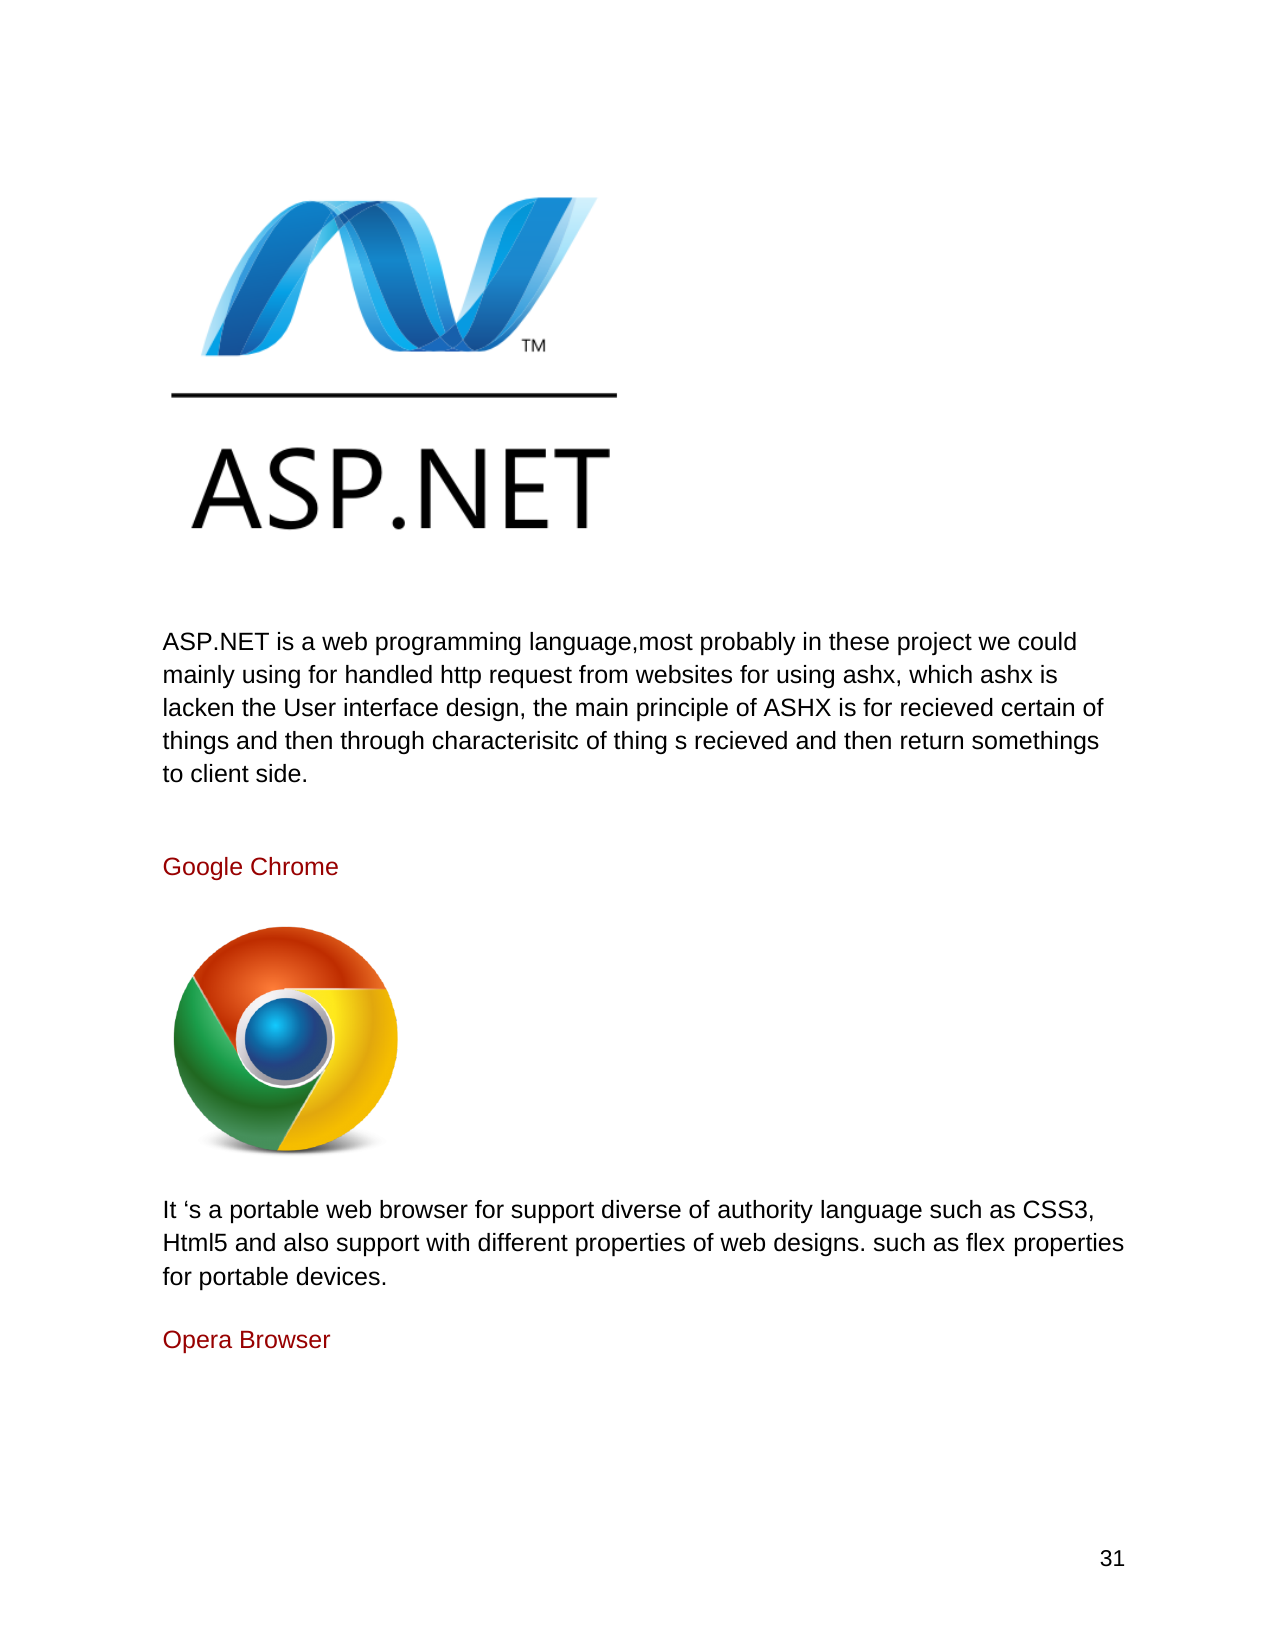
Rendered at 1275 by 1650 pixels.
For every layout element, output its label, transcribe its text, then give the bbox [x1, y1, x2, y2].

picture [162, 150, 636, 623]
text It ‘s a portable web browser for support diverse of authority language such as CSS3, Html5 and also support with different properties of web designs. such as flex properties for portable devices. [162, 1195, 1125, 1290]
text ASP.NET is a web programming language,most probably in these project we could mainly using for handled http request from websites for using ashx, which ashx is lacken the User interface design, the main principle of ASHX is for recieved certain of things and then through characterisitc of thing s recieved and then return somethings to client side. [162, 627, 1125, 787]
text Opera Browser [162, 1325, 1125, 1353]
picture [162, 915, 409, 1162]
text Google Chrome [162, 852, 1125, 881]
